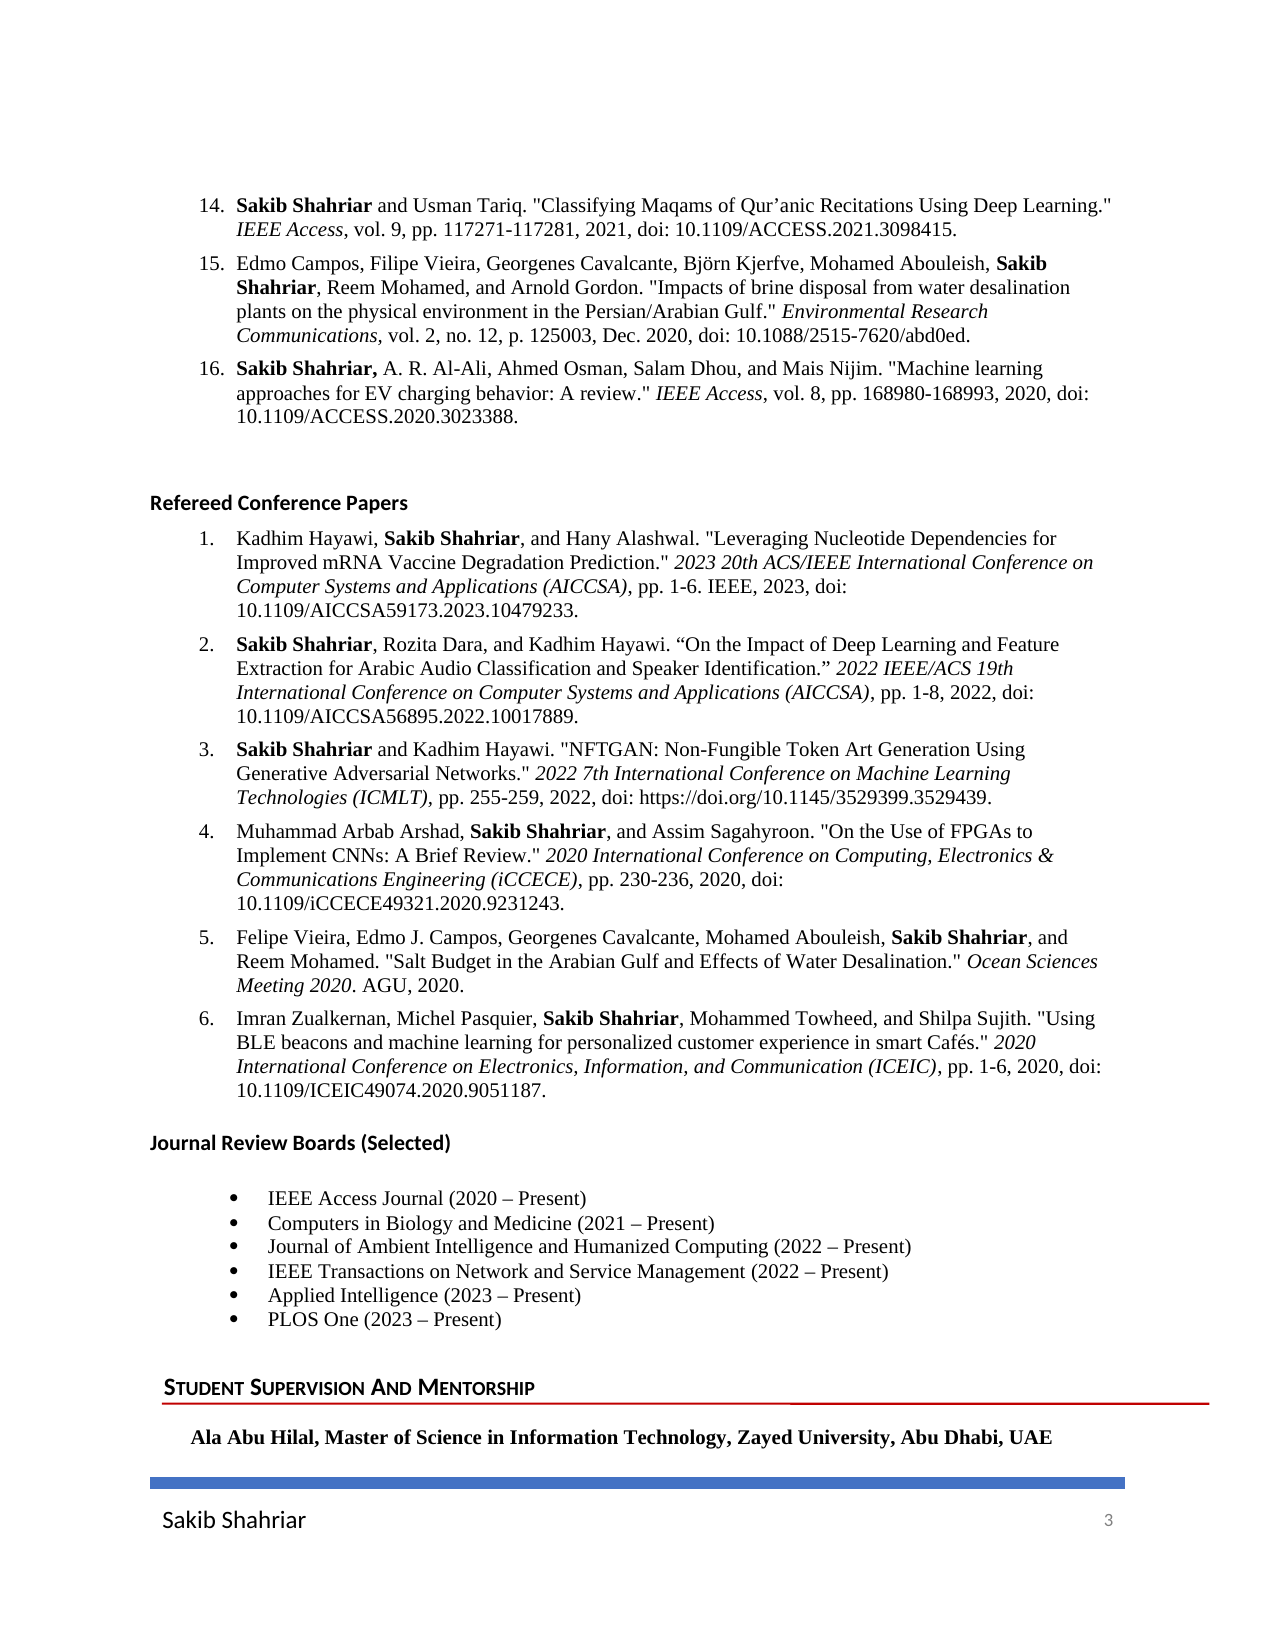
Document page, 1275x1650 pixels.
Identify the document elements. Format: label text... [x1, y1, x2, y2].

text Student Supervision And Mentorship [164, 1371, 1125, 1401]
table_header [150, 150, 1124, 428]
text Journal Review Boards (Selected) [150, 1129, 1125, 1156]
table_header Ala Abu Hilal, Master of Science in Information Technology, Zayed University, Abu Dhabi, UAE [179, 1425, 1153, 1453]
table_header Kadhim Hayawi, Sakib Shahriar, and Hany Alashwal. "Leveraging Nucleotide Dependencies for Improved mRNA Vaccine Degradation Prediction." 2023 20th ACS/IEEE International Conference on Computer Systems and Applications (AICCSA), pp. 1-6. IEEE, 2023, doi: 10.1109/AICCSA59173.2023.10479233. Sakib Shahriar, Rozita Dara, and Kadhim Hayawi. “On the Impact of Deep Learning and Feature Extraction for Arabic Audio Classification and Speaker Identification.” 2022 IEEE/ACS 19th International Conference on Computer Systems and Applications (AICCSA), pp. 1-8, 2022, doi: 10.1109/AICCSA56895.2022.10017889. Sakib Shahriar and Kadhim Hayawi. "NFTGAN: Non-Fungible Token Art Generation Using Generative Adversarial Networks." 2022 7th International Conference on Machine Learning Technologies (ICMLT), pp. 255-259, 2022, doi: https://doi.org/10.1145/3529399.3529439. Muhammad Arbab Arshad, Sakib Shahriar, and Assim Sagahyroon. "On the Use of FPGAs to Implement CNNs: A Brief Review." 2020 International Conference on Computing, Electronics & Communications Engineering (iCCECE), pp. 230-236, 2020, doi: 10.1109/iCCECE49321.2020.9231243. Felipe Vieira, Edmo J. Campos, Georgenes Cavalcante, Mohamed Abouleish, Sakib Shahriar, and Reem Mohamed. "Salt Budget in the Arabian Gulf and Effects of Water Desalination." Ocean Sciences Meeting 2020. AGU, 2020. Imran Zualkernan, Michel Pasquier, Sakib Shahriar, Mohammed Towheed, and Shilpa Sujith. "Using BLE beacons and machine learning for personalized customer experience in smart Cafés." 2020 International Conference on Electronics, Information, and Communication (ICEIC), pp. 1-6, 2020, doi: 10.1109/ICEIC49074.2020.9051187. [150, 516, 1124, 1102]
text Refereed Conference Papers [150, 489, 1125, 516]
table_header IEEE Access Journal (2020 – Present) Computers in Biology and Medicine (2021 – Present) Journal of Ambient Intelligence and Humanized Computing (2022 – Present) IEEE Transactions on Network and Service Management (2022 – Present) Applied Intelligence (2023 – Present) PLOS One (2023 – Present) [31, 1186, 1050, 1331]
